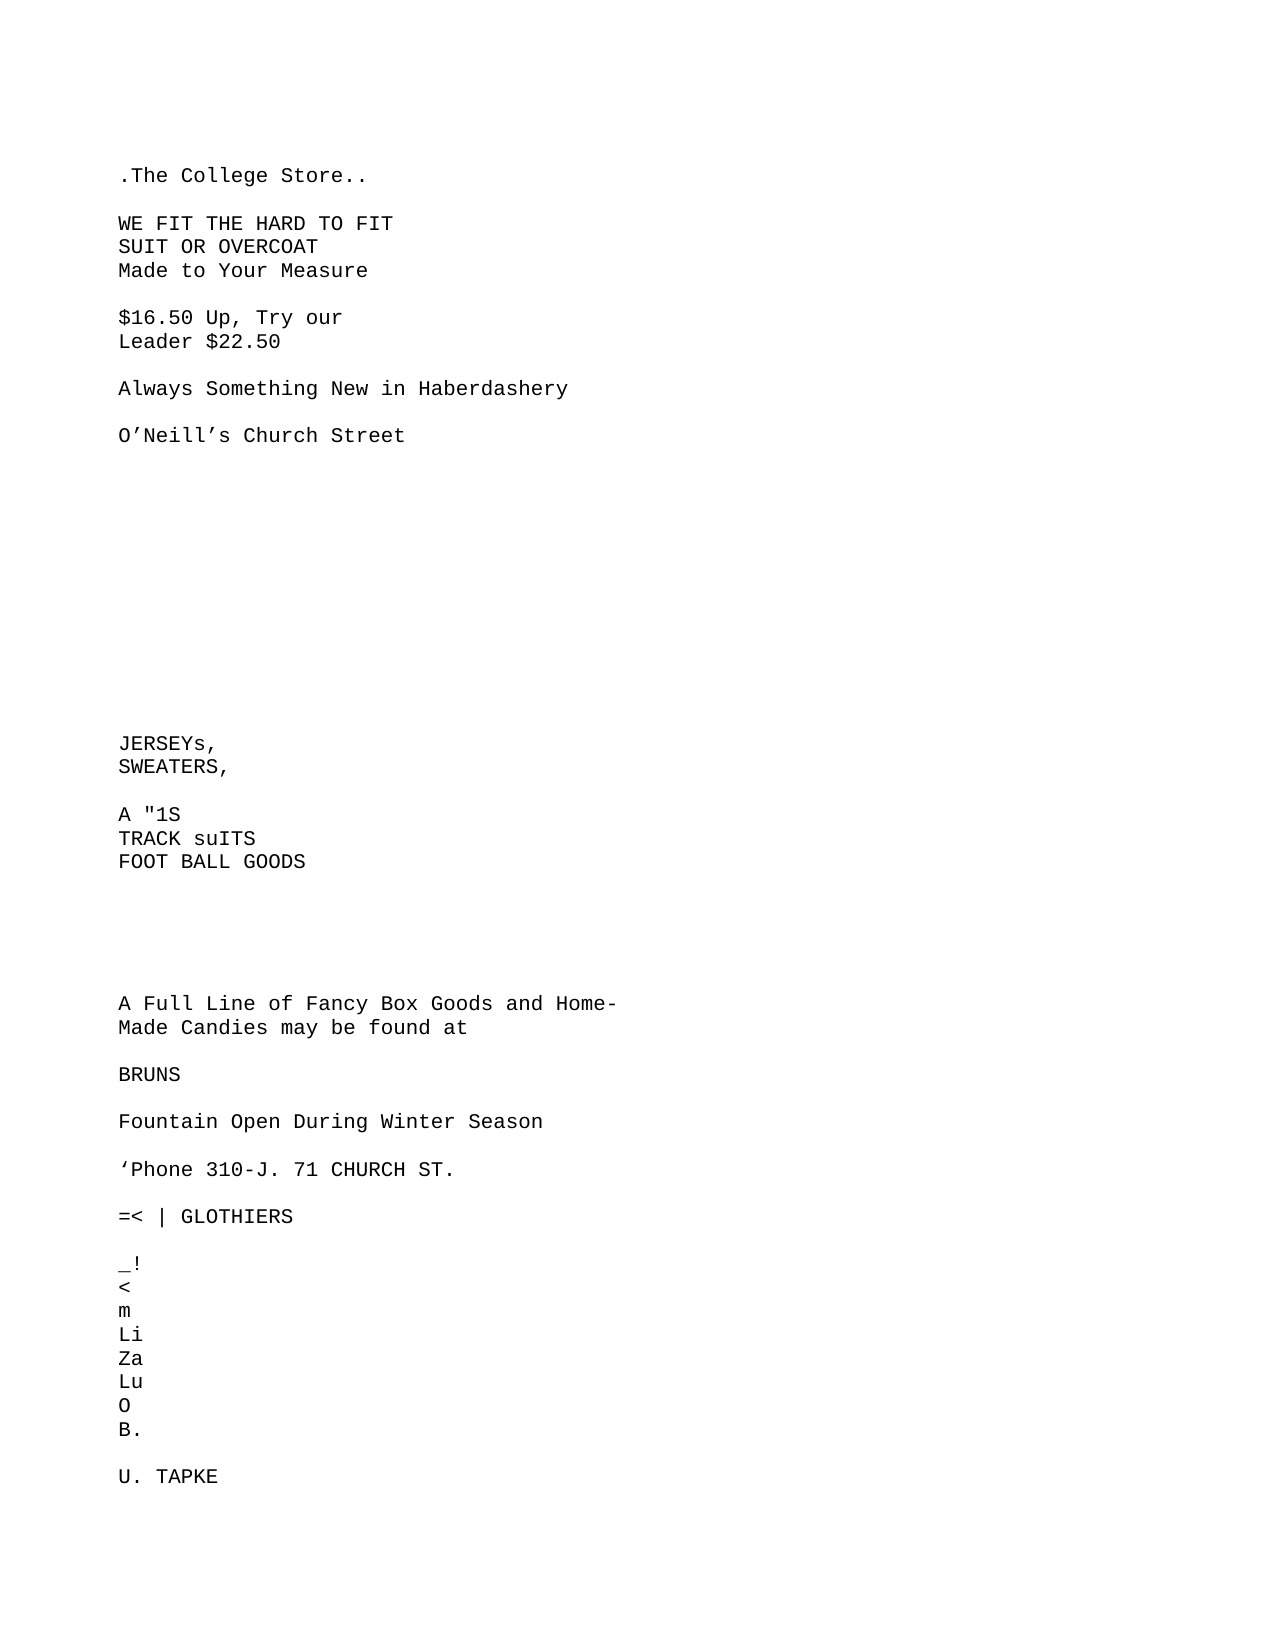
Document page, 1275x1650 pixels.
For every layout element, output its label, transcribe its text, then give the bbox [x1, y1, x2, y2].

text $16.50 Up, Try our [118, 307, 1157, 331]
text SWEATERS, [118, 757, 1157, 780]
text Lu [118, 1371, 1157, 1395]
text .The College Store.. [118, 165, 1157, 189]
text O’Neill’s Church Street [118, 426, 1157, 449]
text TRACK suITS [118, 827, 1157, 851]
text Li [118, 1324, 1157, 1348]
text A "1S [118, 804, 1157, 827]
text < [118, 1277, 1157, 1300]
text m [118, 1300, 1157, 1324]
text Leader $22.50 [118, 331, 1157, 354]
text Always Something New in Haberdashery [118, 378, 1157, 402]
text Made Candies may be found at [118, 1017, 1157, 1040]
text BRUNS [118, 1064, 1157, 1088]
text A Full Line of Fancy Box Goods and Home- [118, 993, 1157, 1017]
text U. TAPKE [118, 1466, 1157, 1489]
text O [118, 1395, 1157, 1419]
text Fountain Open During Winter Season [118, 1111, 1157, 1135]
text WE FIT THE HARD TO FIT [118, 213, 1157, 236]
text _! [118, 1253, 1157, 1277]
text ‘Phone 310-J. 71 CHURCH ST. [118, 1158, 1157, 1182]
text B. [118, 1419, 1157, 1442]
text FOOT BALL GOODS [118, 851, 1157, 875]
text JERSEYs, [118, 733, 1157, 757]
text Za [118, 1348, 1157, 1371]
text Made to Your Measure [118, 260, 1157, 284]
text =< | GLOTHIERS [118, 1206, 1157, 1229]
text SUIT OR OVERCOAT [118, 236, 1157, 260]
